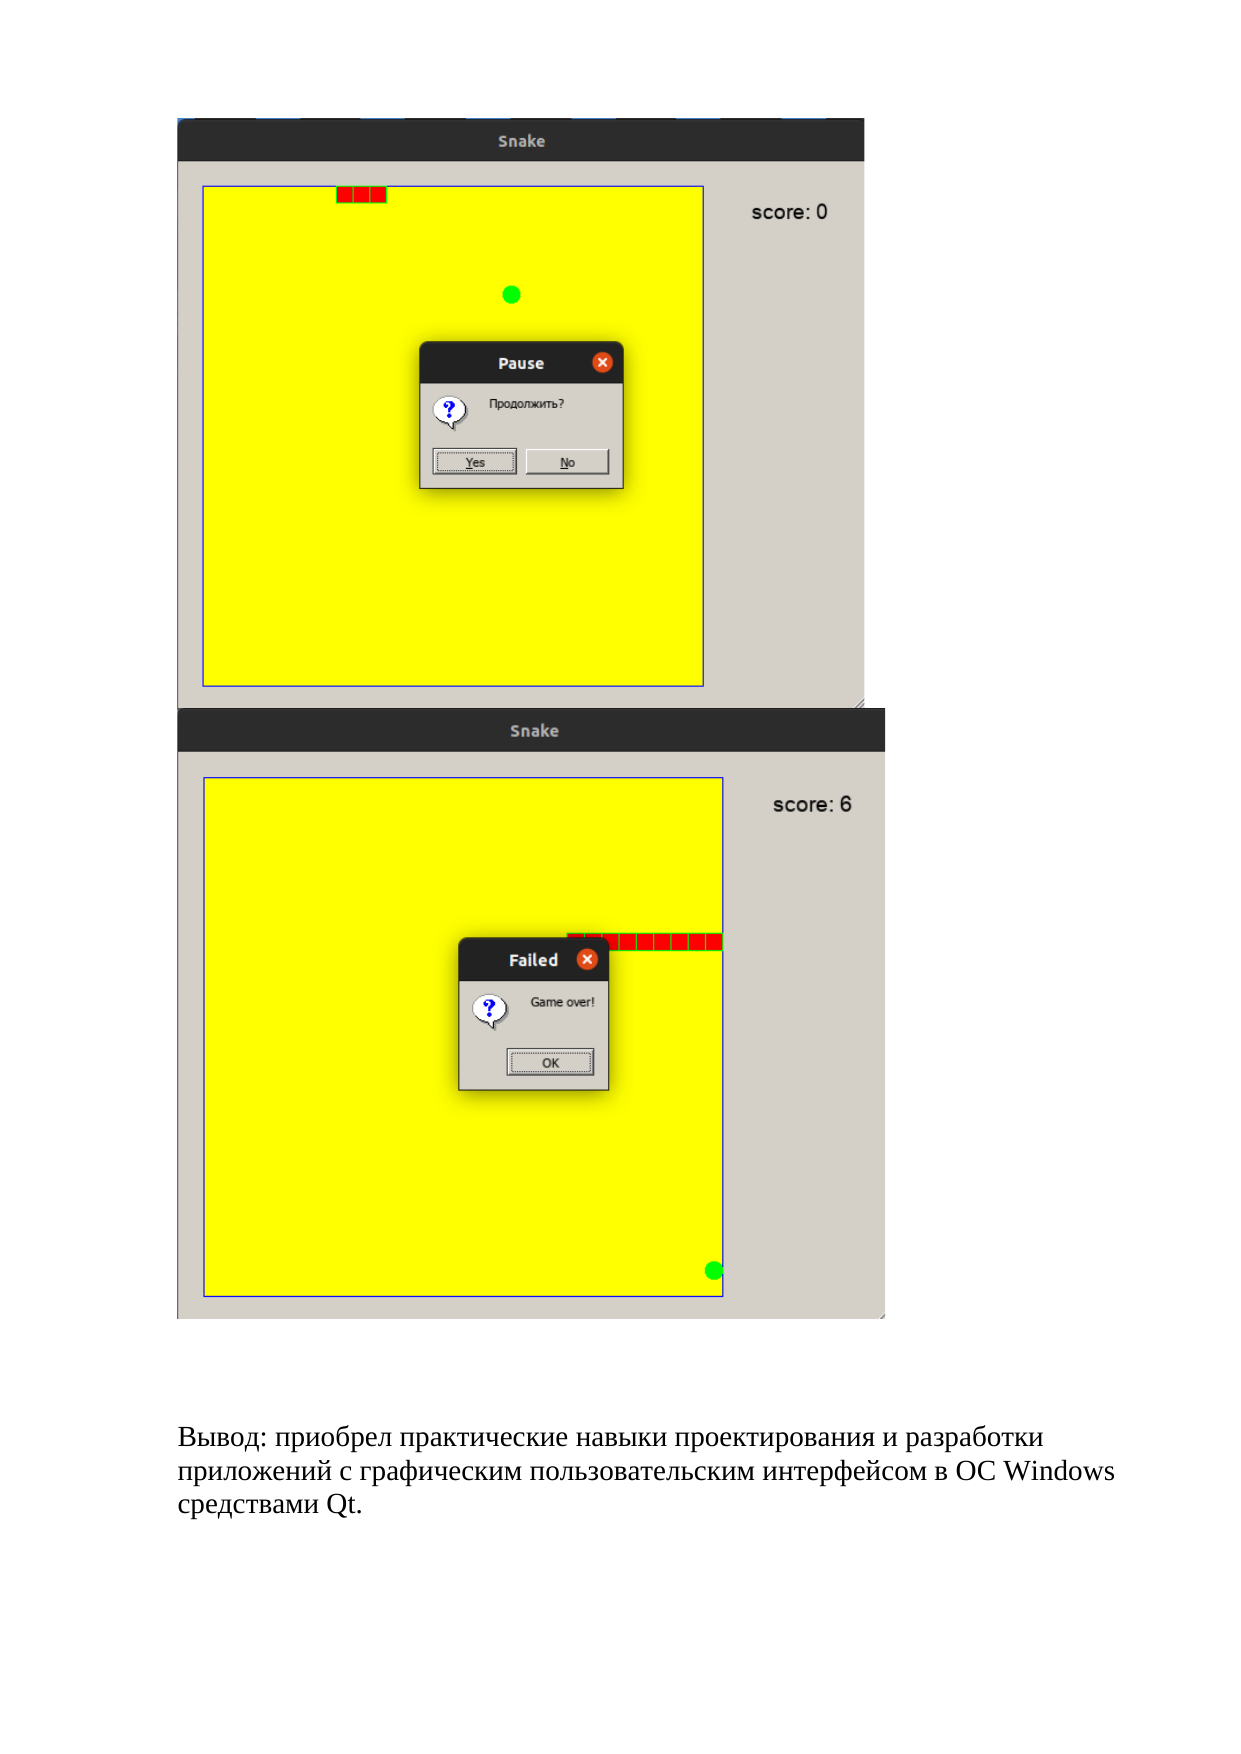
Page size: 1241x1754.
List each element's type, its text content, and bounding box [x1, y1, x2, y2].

text Вывод: приобрел практические навыки проектирования и разработки приложений с графическим пользовательским интерфейсом в ОС Windows средствами Qt. [177, 1419, 1152, 1520]
picture [177, 118, 886, 1319]
